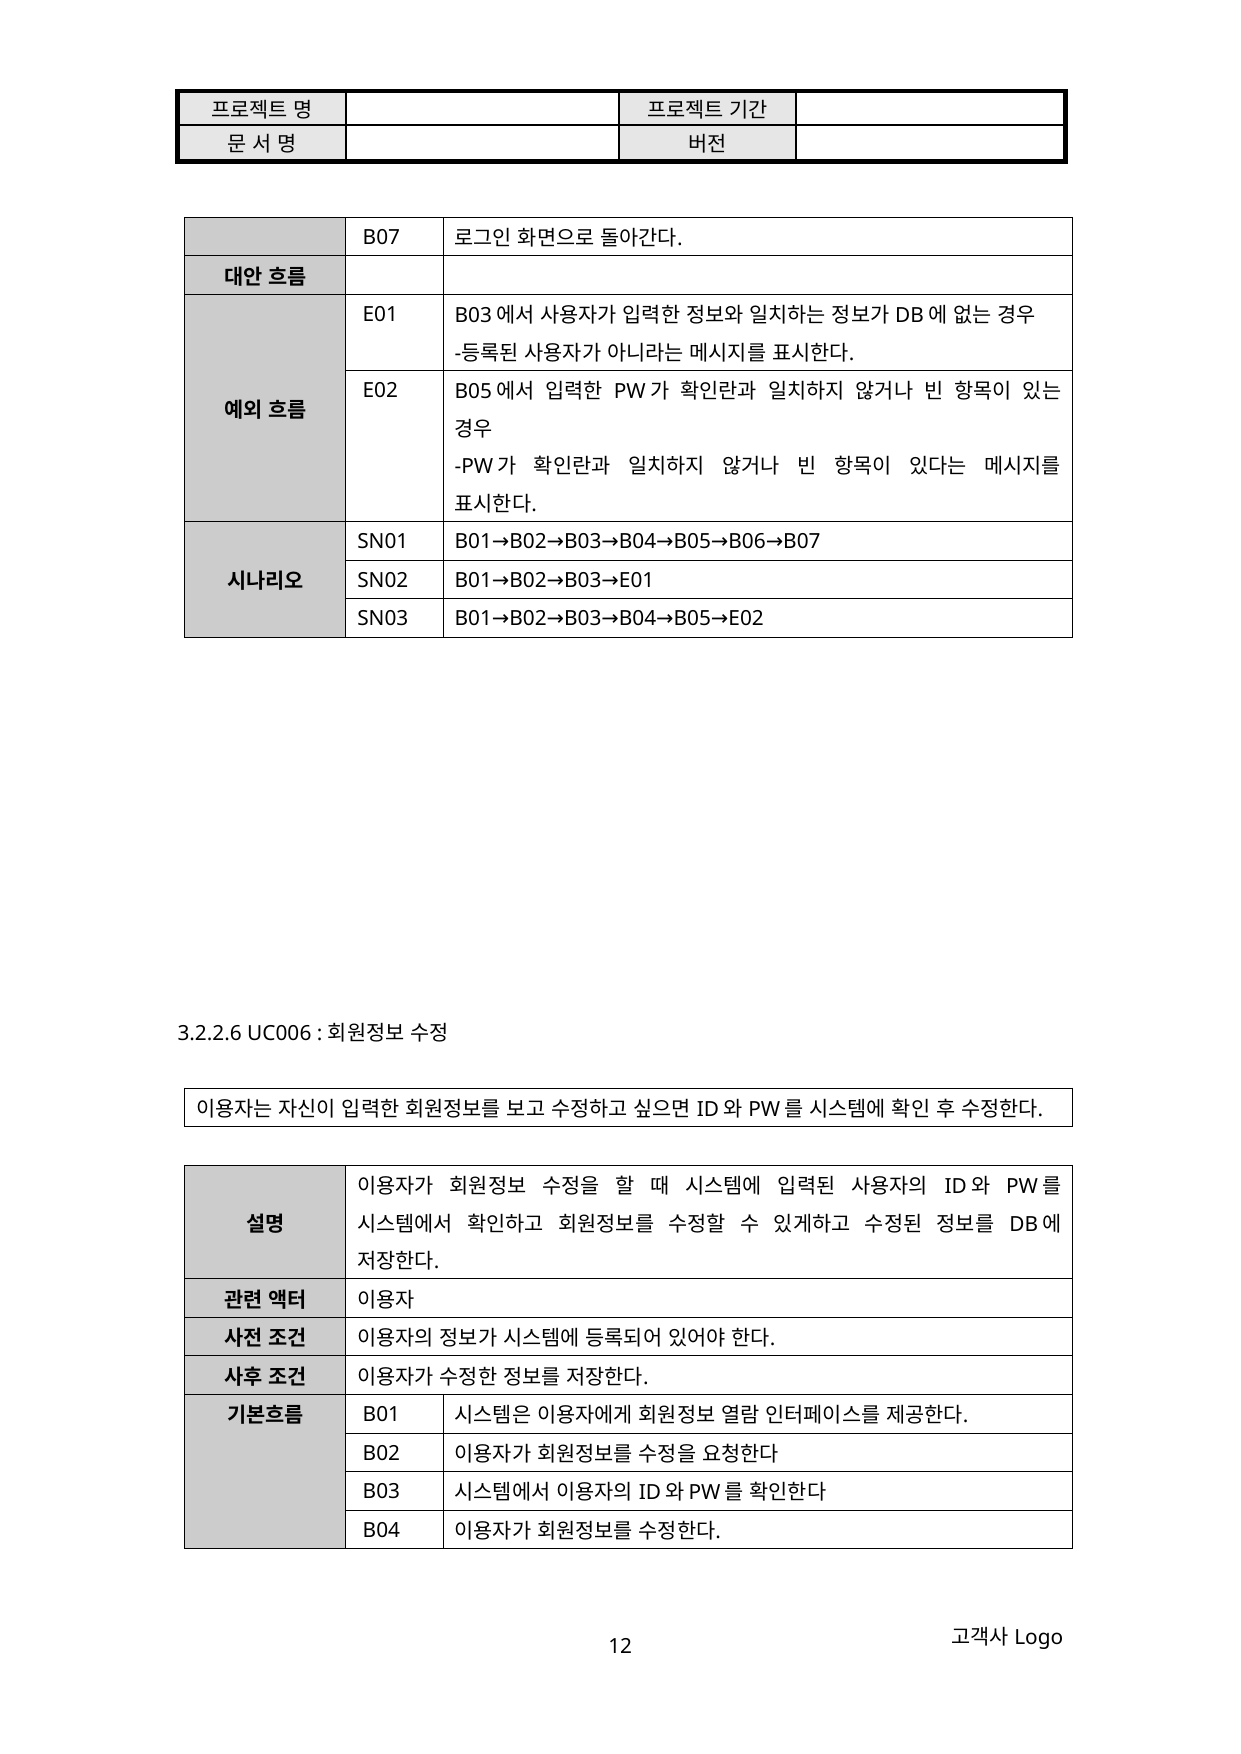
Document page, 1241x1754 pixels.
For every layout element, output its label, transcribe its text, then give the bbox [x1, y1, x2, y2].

table_cell SN03 [346, 599, 443, 637]
table_cell 이용자가 회원정보를 수정을 요청한다 [444, 1434, 1072, 1471]
table_cell B05에서 입력한 PW가 확인란과 일치하지 않거나 빈 항목이 있는 경우 -PW가 확인란과 일치하지 않거나 빈 항목이 있다는 메시지를 표시한다. [444, 371, 1072, 521]
table_cell B07 [346, 218, 443, 255]
table_cell [346, 256, 443, 294]
table_cell 시스템은 이용자에게 회원정보 열람 인터페이스를 제공한다. [444, 1395, 1072, 1432]
table_cell 이용자의 정보가 시스템에 등록되어 있어야 한다. [346, 1318, 1072, 1355]
table_cell 로그인 화면으로 돌아간다. [444, 218, 1072, 255]
table_cell B01 [346, 1395, 443, 1432]
table_cell SN01 [346, 522, 443, 559]
text 3.2.2.6 UC006 : 회원정보 수정 [177, 1013, 1063, 1050]
table_cell E02 [346, 371, 443, 521]
table_header 이용자가 회원정보 수정을 할 때 시스템에 입력된 사용자의 ID와 PW를 시스템에서 확인하고 회원정보를 수정할 수 있게하고 수정된 정보를 DB에 저장한다. [346, 1166, 1072, 1278]
table_cell E01 [346, 295, 443, 370]
table_cell 이용자가 수정한 정보를 저장한다. [346, 1356, 1072, 1394]
table_cell 기본흐름 [185, 1395, 345, 1548]
table_cell B01→B02→B03→B04→B05→B06→B07 [444, 522, 1072, 559]
table_cell 이용자 [346, 1279, 1072, 1317]
table_cell B03 [346, 1472, 443, 1509]
table_header 이용자는 자신이 입력한 회원정보를 보고 수정하고 싶으면 ID와 PW를 시스템에 확인 후 수정한다. [185, 1089, 1072, 1126]
table_cell 예외 흐름 [185, 295, 345, 521]
table_cell B01→B02→B03→E01 [444, 561, 1072, 598]
table_cell 사후 조건 [185, 1356, 345, 1394]
table_cell [444, 256, 1072, 294]
table_cell B02 [346, 1434, 443, 1471]
table_cell B04 [346, 1511, 443, 1548]
table_cell SN02 [346, 561, 443, 598]
table_cell B01→B02→B03→B04→B05→E02 [444, 599, 1072, 637]
table_cell 대안 흐름 [185, 256, 345, 294]
table_cell 시나리오 [185, 522, 345, 637]
table_cell 시스템에서 이용자의 ID와PW를 확인한다 [444, 1472, 1072, 1509]
table_cell 관련 액터 [185, 1279, 345, 1317]
table_cell 이용자가 회원정보를 수정한다. [444, 1511, 1072, 1548]
table_cell B03에서 사용자가 입력한 정보와 일치하는 정보가 DB에 없는 경우 -등록된 사용자가 아니라는 메시지를 표시한다. [444, 295, 1072, 370]
table_header 설명 [185, 1166, 345, 1278]
table_cell 사전 조건 [185, 1318, 345, 1355]
